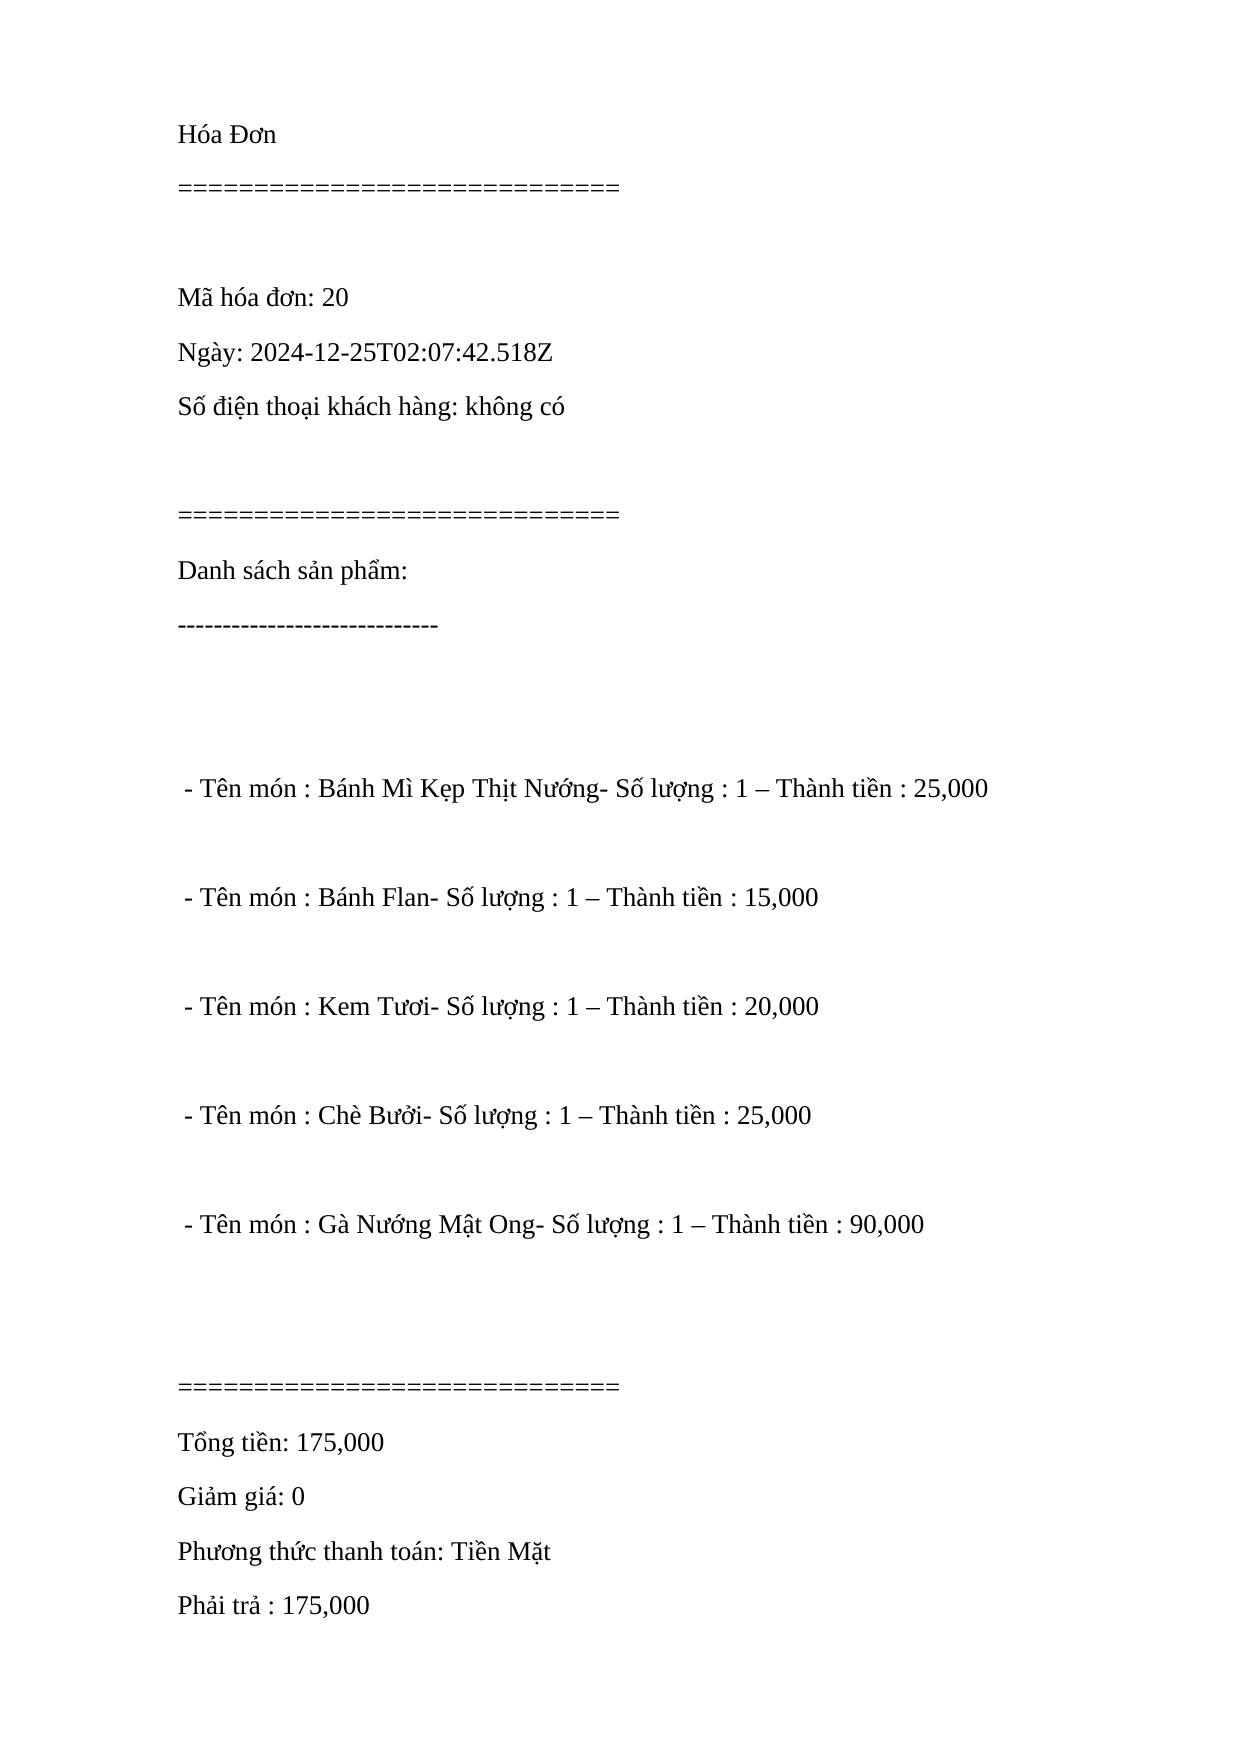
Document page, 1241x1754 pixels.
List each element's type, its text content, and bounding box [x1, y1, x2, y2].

text - Tên món : Chè Bưởi- Số lượng : 1 – Thành tiền : 25,000 [177, 1099, 1122, 1130]
text Mã hóa đơn: 20 [177, 282, 1122, 313]
text Tổng tiền: 175,000 [177, 1426, 1122, 1457]
text - Tên món : Kem Tươi- Số lượng : 1 – Thành tiền : 20,000 [177, 990, 1122, 1021]
text Ngày: 2024-12-25T02:07:42.518Z [177, 336, 1122, 367]
text Danh sách sản phẩm: [177, 554, 1122, 585]
text Giảm giá: 0 [177, 1480, 1122, 1511]
text - Tên món : Bánh Flan- Số lượng : 1 – Thành tiền : 15,000 [177, 881, 1122, 912]
text - Tên món : Bánh Mì Kẹp Thịt Nướng- Số lượng : 1 – Thành tiền : 25,000 [177, 772, 1122, 803]
text Phương thức thanh toán: Tiền Mặt [177, 1534, 1122, 1566]
text ----------------------------- [177, 608, 1122, 639]
text - Tên món : Gà Nướng Mật Ong- Số lượng : 1 – Thành tiền : 90,000 [177, 1208, 1122, 1239]
text Số điện thoại khách hàng: không có [177, 391, 1122, 422]
text ============================= [177, 173, 1122, 204]
text ============================= [177, 1371, 1122, 1402]
text ============================= [177, 499, 1122, 531]
text Phải trả : 175,000 [177, 1589, 1122, 1620]
text Hóa Đơn [177, 118, 1122, 149]
